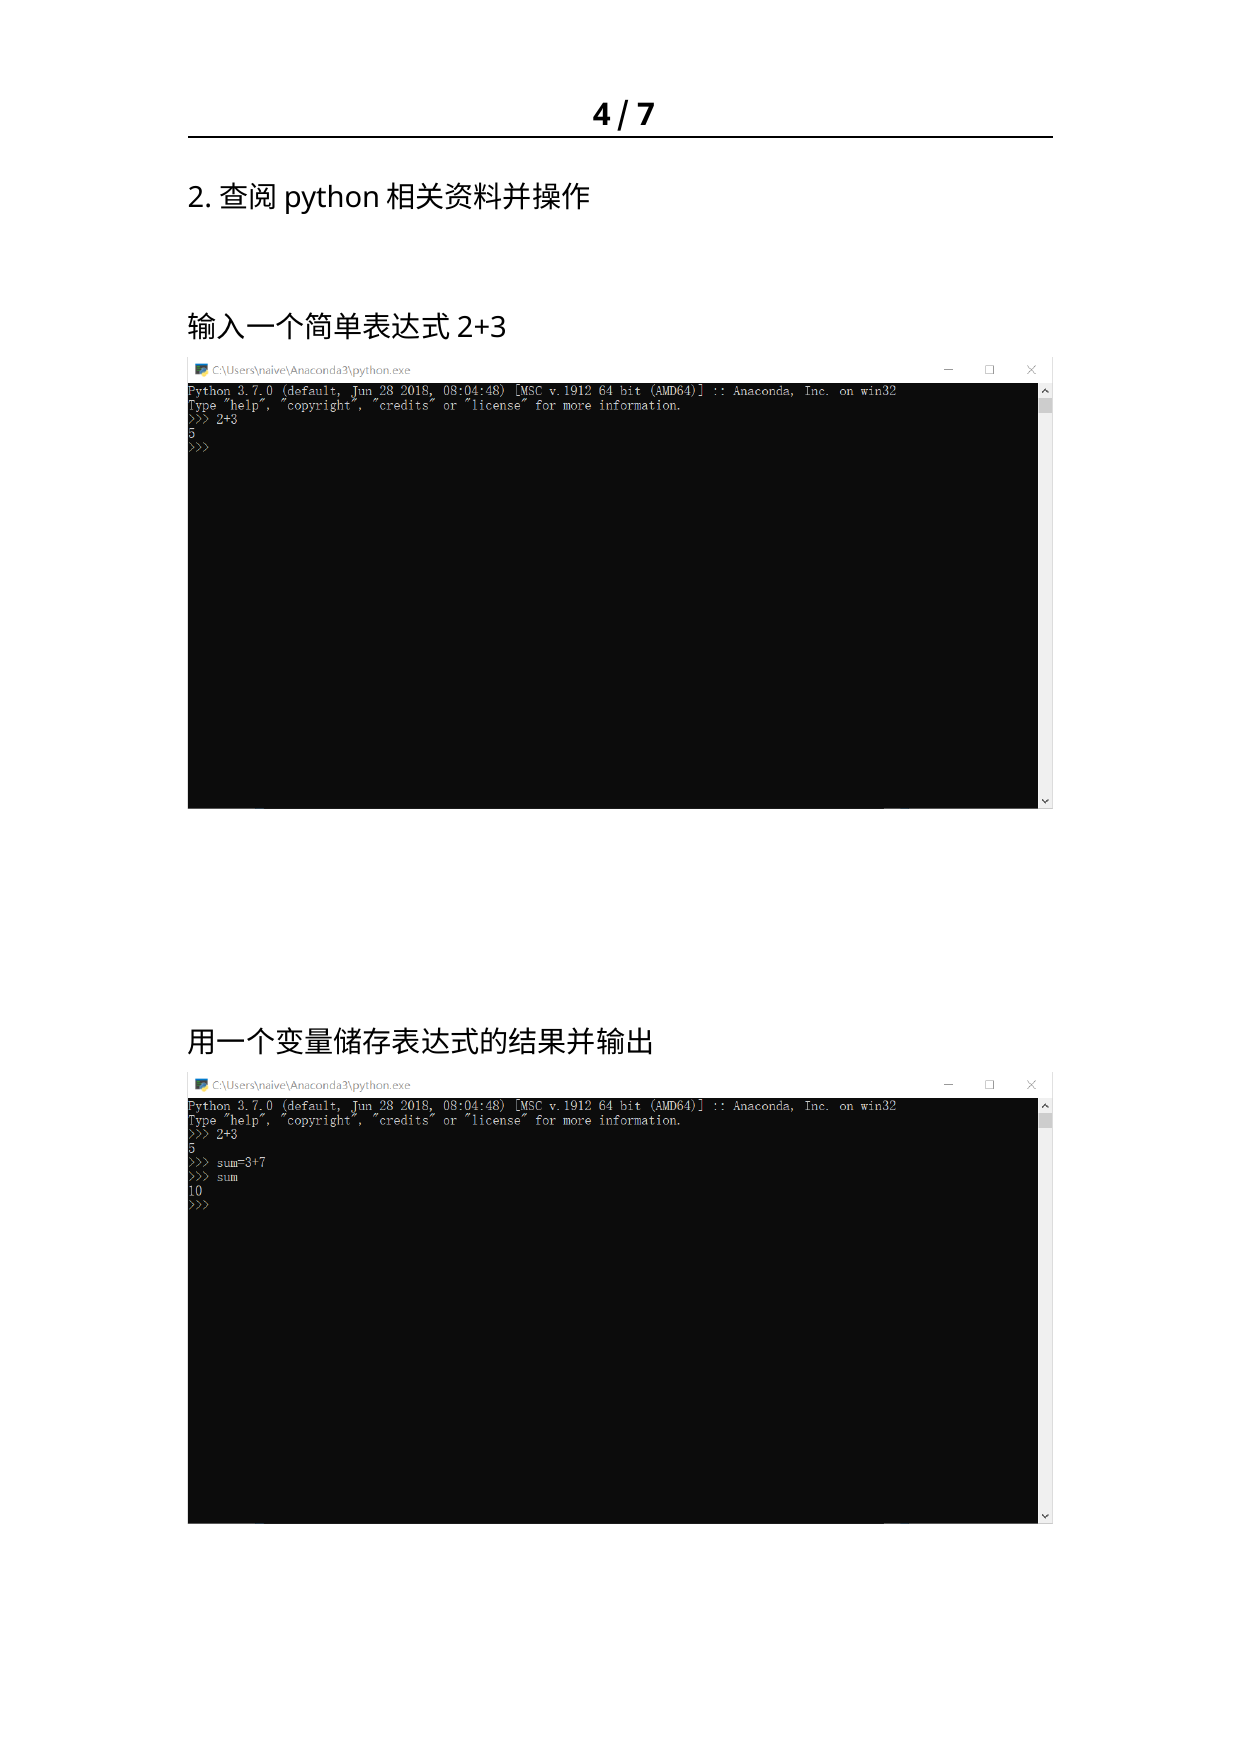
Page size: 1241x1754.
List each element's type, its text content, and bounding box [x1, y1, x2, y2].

text 用一个变量储存表达式的结果并输出 [187, 1007, 1053, 1072]
picture [187, 357, 1053, 809]
text 2. 查阅python相关资料并操作 [187, 162, 1053, 227]
text 输入一个简单表达式 2+3 [187, 292, 1053, 357]
picture [187, 1072, 1053, 1524]
